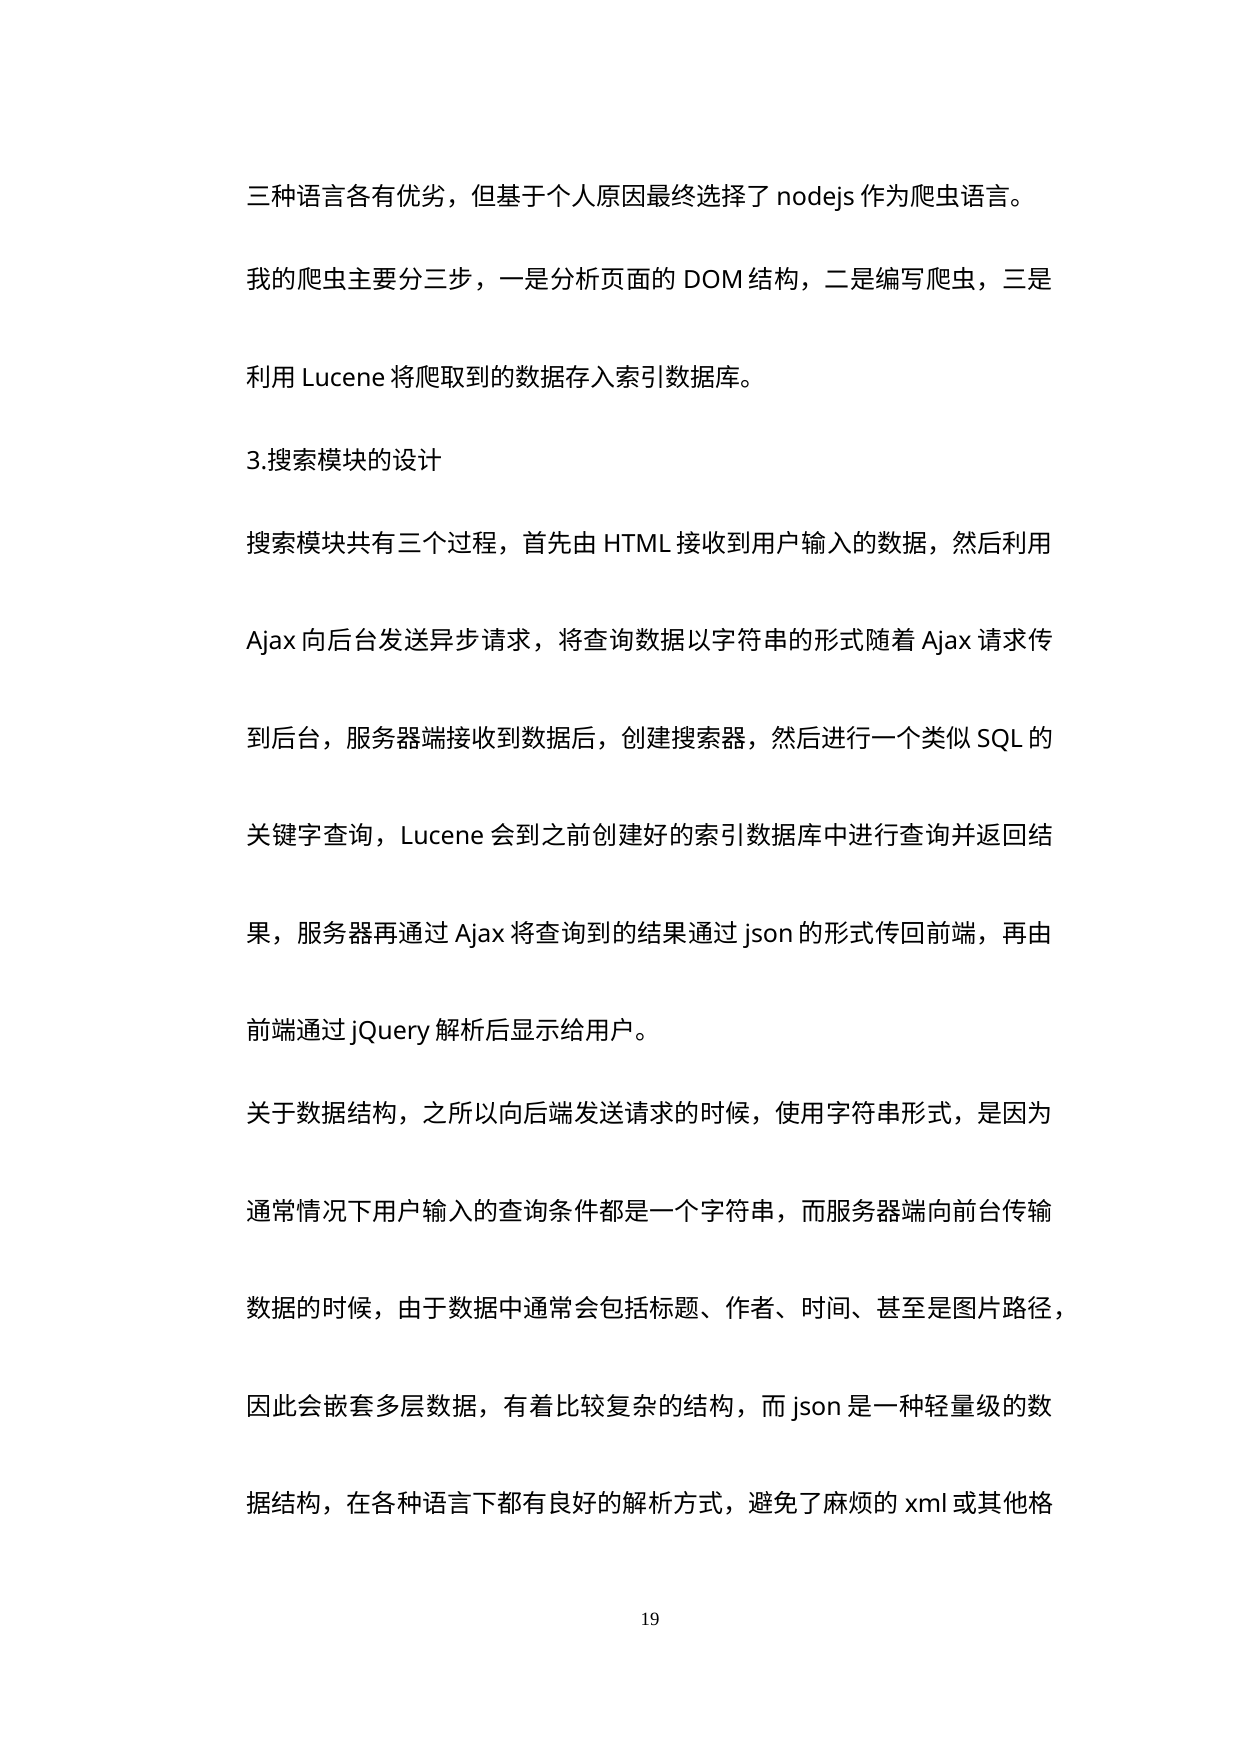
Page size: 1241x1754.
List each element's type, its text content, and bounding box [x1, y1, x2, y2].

text 我的爬虫主要分三步，一是分析页面的DOM结构，二是编写爬虫，三是利用Lucene将爬取到的数据存入索引数据库。 [246, 245, 1053, 408]
text 搜索模块共有三个过程，首先由HTML接收到用户输入的数据，然后利用Ajax向后台发送异步请求，将查询数据以字符串的形式随着Ajax请求传到后台，服务器端接收到数据后，创建搜索器，然后进行一个类似SQL的关键字查询，Lucene会到之前创建好的索引数据库中进行查询并返回结果，服务器再通过Ajax将查询到的结果通过json的形式传回前端，再由前端通过jQuery解析后显示给用户。 [246, 509, 1053, 1061]
text 三种语言各有优劣，但基于个人原因最终选择了nodejs作为爬虫语言。 [246, 162, 1053, 227]
text 3.搜索模块的设计 [246, 426, 1053, 491]
